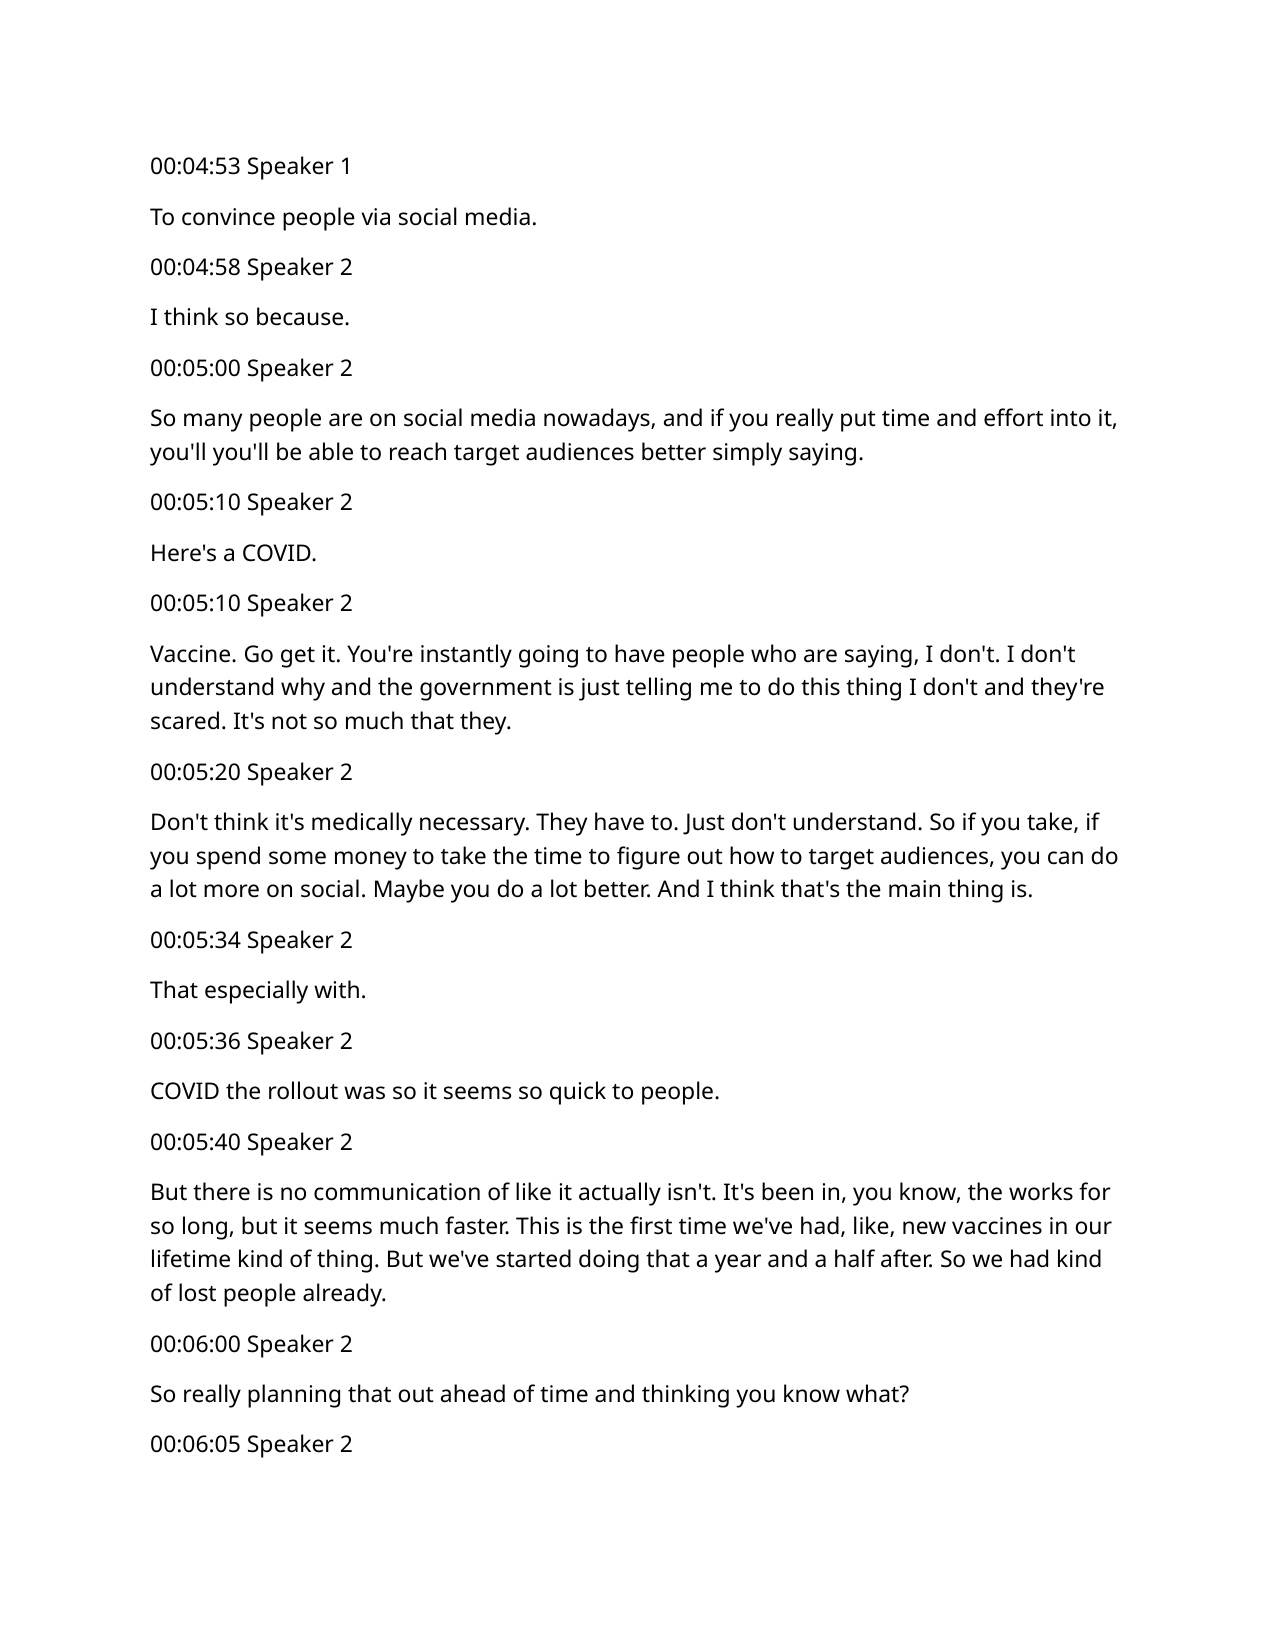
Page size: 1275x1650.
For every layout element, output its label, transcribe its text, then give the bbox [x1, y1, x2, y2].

text 00:06:00 Speaker 2 [150, 1327, 1125, 1359]
text 00:05:10 Speaker 2 [150, 486, 1125, 517]
text 00:05:34 Speaker 2 [150, 924, 1125, 955]
text 00:05:20 Speaker 2 [150, 755, 1125, 787]
text COVID the rollout was so it seems so quick to people. [150, 1075, 1125, 1106]
text 00:05:36 Speaker 2 [150, 1024, 1125, 1056]
text To convince people via social media. [150, 200, 1125, 232]
text Vaccine. Go get it. You're instantly going to have people who are saying, I don't. I don't understand why and the government is just telling me to do this thing I don't and they're scared. It's not so much that they. [150, 637, 1125, 736]
text 00:05:40 Speaker 2 [150, 1125, 1125, 1157]
text 00:05:00 Speaker 2 [150, 352, 1125, 383]
text Here's a COVID. [150, 537, 1125, 568]
text I think so because. [150, 301, 1125, 332]
text But there is no communication of like it actually isn't. It's been in, you know, the works for so long, but it seems much faster. This is the first time we've had, like, new vaccines in our lifetime kind of thing. But we've started doing that a year and a half after. So we had kind of lost people already. [150, 1176, 1125, 1308]
text So many people are on social media nowadays, and if you really put time and effort into it, you'll you'll be able to reach target audiences better simply saying. [150, 402, 1125, 467]
text So really planning that out ahead of time and thinking you know what? [150, 1378, 1125, 1409]
text Don't think it's medically necessary. They have to. Just don't understand. So if you take, if you spend some money to take the time to figure out how to target audiences, you can do a lot more on social. Maybe you do a lot better. And I think that's the main thing is. [150, 806, 1125, 904]
text That especially with. [150, 974, 1125, 1005]
text 00:05:10 Speaker 2 [150, 587, 1125, 618]
text 00:04:53 Speaker 1 [150, 150, 1125, 181]
text 00:06:05 Speaker 2 [150, 1428, 1125, 1459]
text 00:04:58 Speaker 2 [150, 251, 1125, 282]
